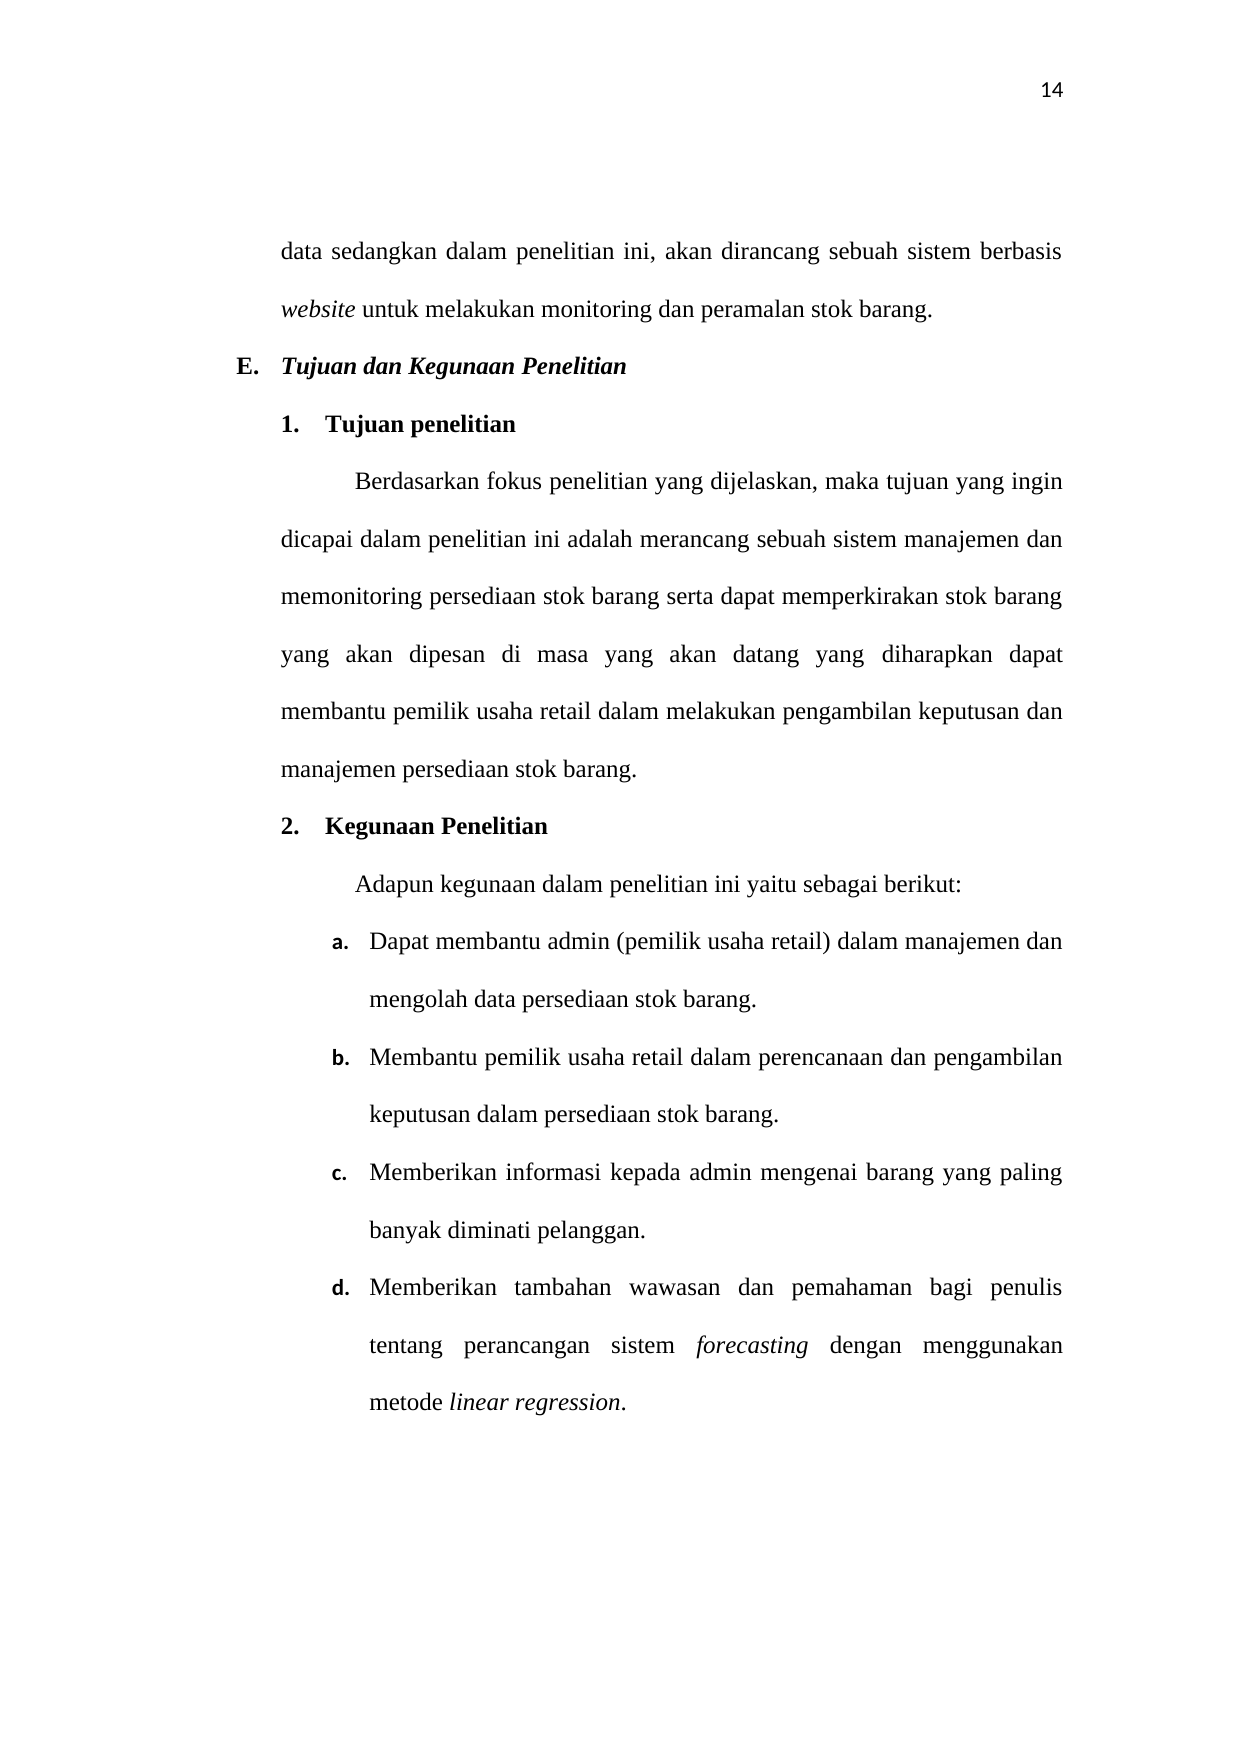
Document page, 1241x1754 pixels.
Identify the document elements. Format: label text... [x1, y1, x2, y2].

text Berdasarkan fokus penelitian yang dijelaskan, maka tujuan yang ingin dicapai dalam penelitian ini adalah merancang sebuah sistem manajemen dan memonitoring persediaan stok barang serta dapat memperkirakan stok barang yang akan dipesan di masa yang akan datang yang diharapkan dapat membantu pemilik usaha retail dalam melakukan pengambilan keputusan dan manajemen persediaan stok barang. [281, 466, 1063, 782]
list Memberikan informasi kepada admin mengenai barang yang paling banyak diminati pelanggan. [332, 1157, 1063, 1243]
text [281, 236, 1063, 322]
list Memberikan tambahan wawasan dan pemahaman bagi penulis tentang perancangan sistem forecasting dengan menggunakan metode linear regression. [332, 1272, 1063, 1416]
list Kegunaan Penelitian [281, 811, 1063, 840]
list Tujuan dan Kegunaan Penelitian [236, 351, 1063, 380]
list Tujuan penelitian [281, 409, 1063, 437]
list Membantu pemilik usaha retail dalam perencanaan dan pengambilan keputusan dalam persediaan stok barang. [332, 1042, 1063, 1128]
list Dapat membantu admin (pemilik usaha retail) dalam manajemen dan mengolah data persediaan stok barang. [332, 926, 1063, 1013]
text Adapun kegunaan dalam penelitian ini yaitu sebagai berikut: [281, 869, 1063, 897]
